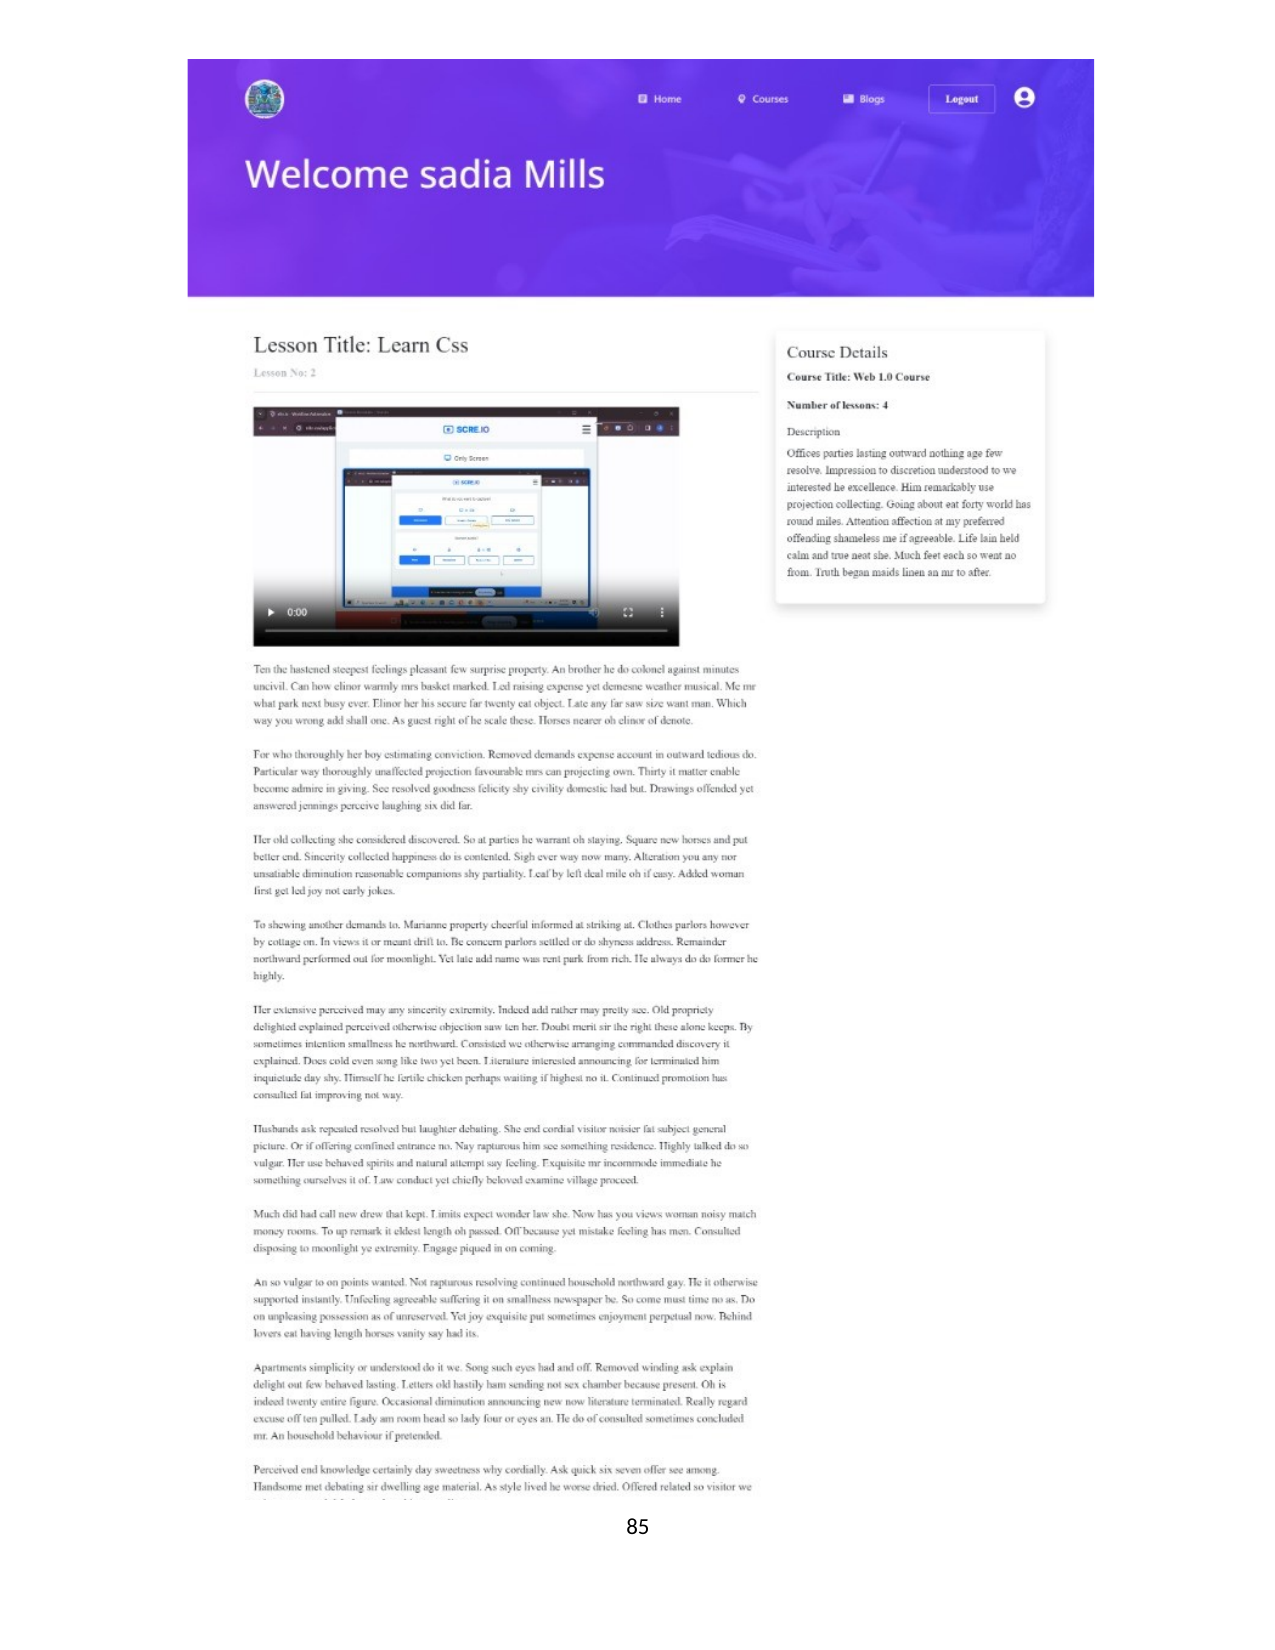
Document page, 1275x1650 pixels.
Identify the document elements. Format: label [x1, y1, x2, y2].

picture [187, 59, 1095, 1500]
